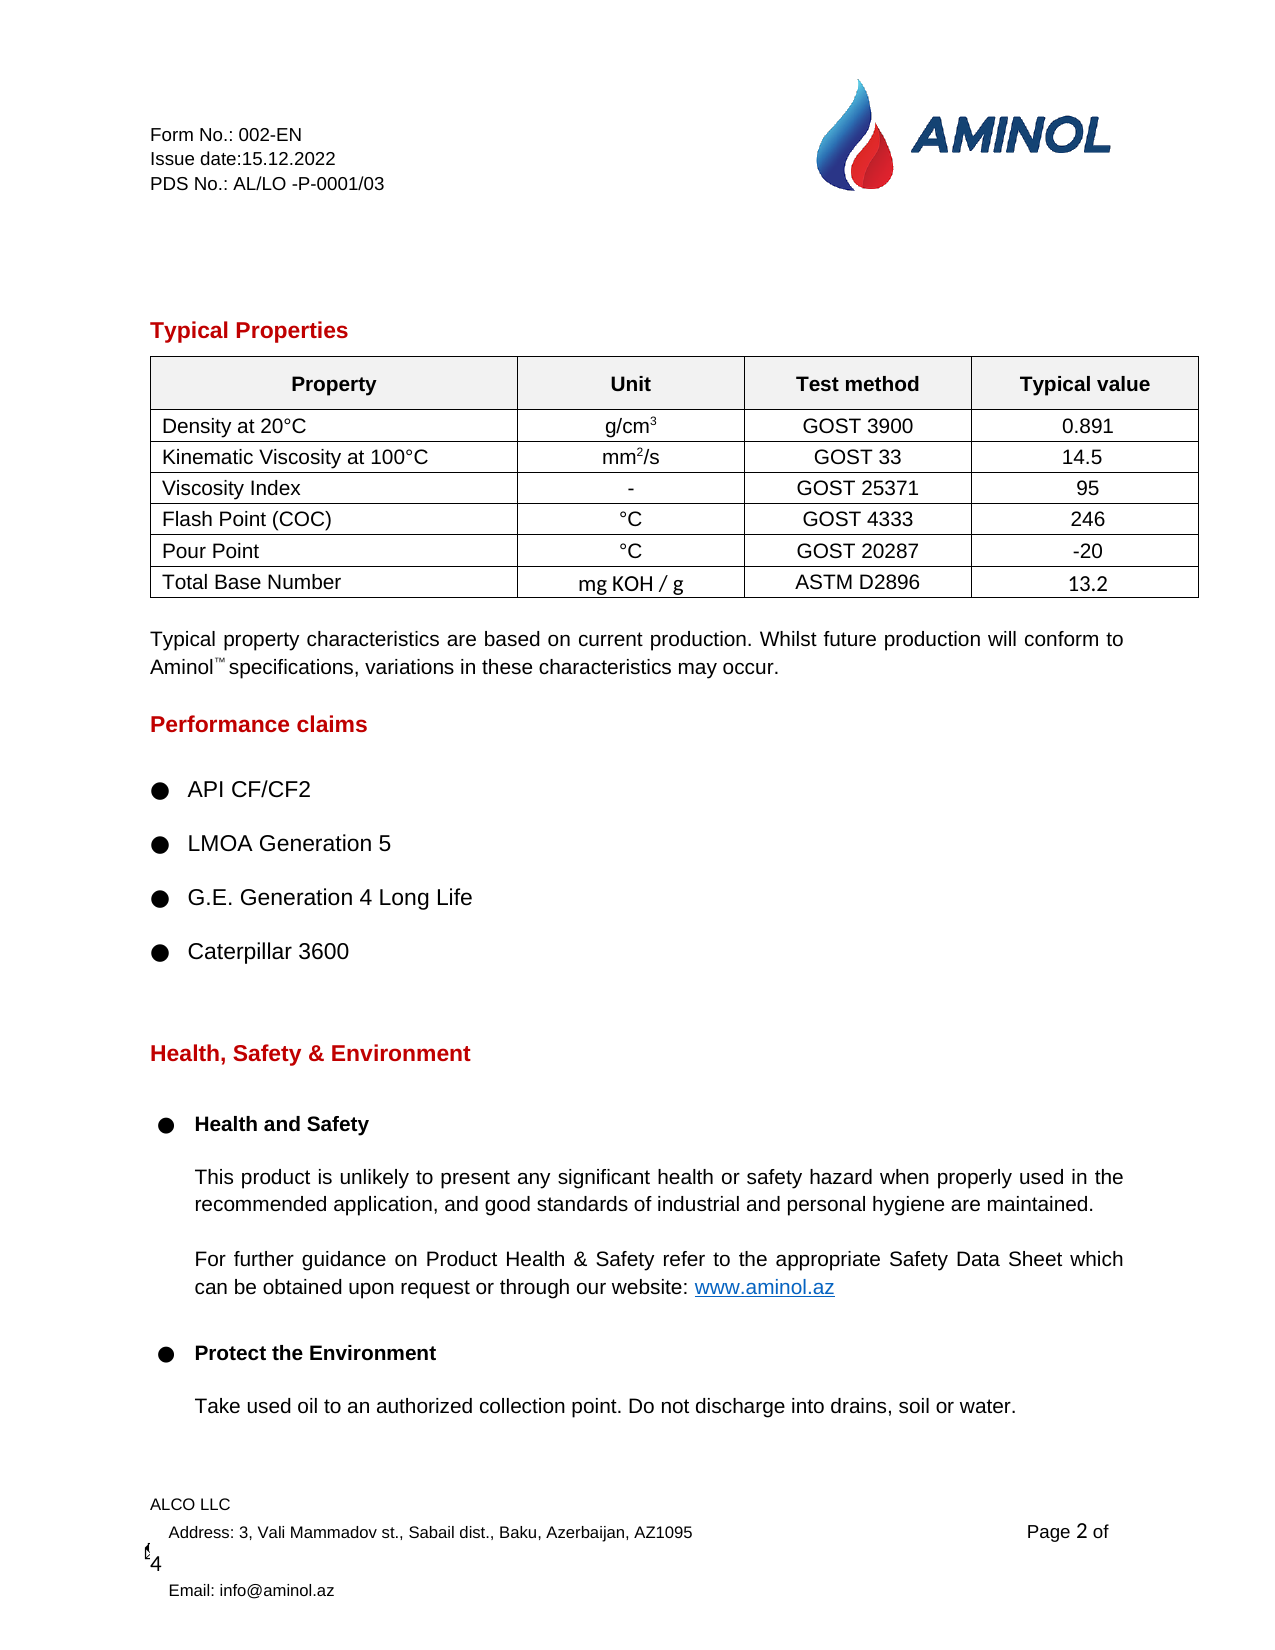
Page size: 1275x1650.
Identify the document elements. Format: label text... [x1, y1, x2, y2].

table_cell g/cm3 [518, 410, 744, 441]
text Health, Safety & Environment [150, 1040, 1125, 1067]
table_cell mm2/s [518, 442, 744, 472]
table_cell 14.5 [972, 442, 1198, 472]
table_cell °C [518, 535, 744, 566]
table_cell 0.891 [972, 410, 1198, 441]
table_cell °C [518, 504, 744, 534]
picture [806, 74, 1125, 198]
text Typical property characteristics are based on current production. Whilst future production will conform to Aminol™ specifications, variations in these characteristics may occur. [150, 627, 1125, 678]
table_header Property [151, 357, 517, 409]
table_cell 95 [972, 473, 1198, 503]
list G.E. Generation 4 Long Life [150, 872, 1125, 919]
list API CF/CF2 [150, 764, 1125, 811]
table_cell Density at 20°C [151, 410, 517, 441]
table_cell GOST 3900 [745, 410, 971, 441]
table_cell mg KOH / g [518, 567, 744, 597]
table_cell GOST 33 [745, 442, 971, 472]
list Health and Safety [157, 1101, 1125, 1143]
table_cell GOST 4333 [745, 504, 971, 534]
text Typical Properties [150, 317, 1125, 343]
text Take used oil to an authorized collection point. Do not discharge into drains, soil or water. [194, 1394, 1125, 1418]
table_cell -20 [972, 535, 1198, 566]
table_cell ASTM D2896 [745, 567, 971, 597]
table_header Typical value [972, 357, 1198, 409]
text Performance claims [150, 711, 1125, 738]
text This product is unlikely to present any significant health or safety hazard when properly used in the recommended application, and good standards of industrial and personal hygiene are maintained. [194, 1165, 1125, 1216]
table_header Test method [745, 357, 971, 409]
list Caterpillar 3600 [150, 926, 1125, 973]
table_cell 13.2 [972, 567, 1198, 597]
table_cell Kinematic Viscosity at 100°C [151, 442, 517, 472]
table_cell Viscosity Index [151, 473, 517, 503]
table_cell 246 [972, 504, 1198, 534]
text For further guidance on Product Health & Safety refer to the appropriate Safety Data Sheet which can be obtained upon request or through our website: www.aminol.az [194, 1247, 1125, 1299]
list LMOA Generation 5 [150, 818, 1125, 865]
picture [143, 1540, 150, 1560]
table_cell GOST 20287 [745, 535, 971, 566]
table_header Unit [518, 357, 744, 409]
table_cell Flash Point (COC) [151, 504, 517, 534]
table_cell GOST 25371 [745, 473, 971, 503]
table_cell Pour Point [151, 535, 517, 566]
table_cell Total Base Number [151, 567, 517, 597]
table_cell - [518, 473, 744, 503]
list Protect the Environment [157, 1330, 1125, 1372]
